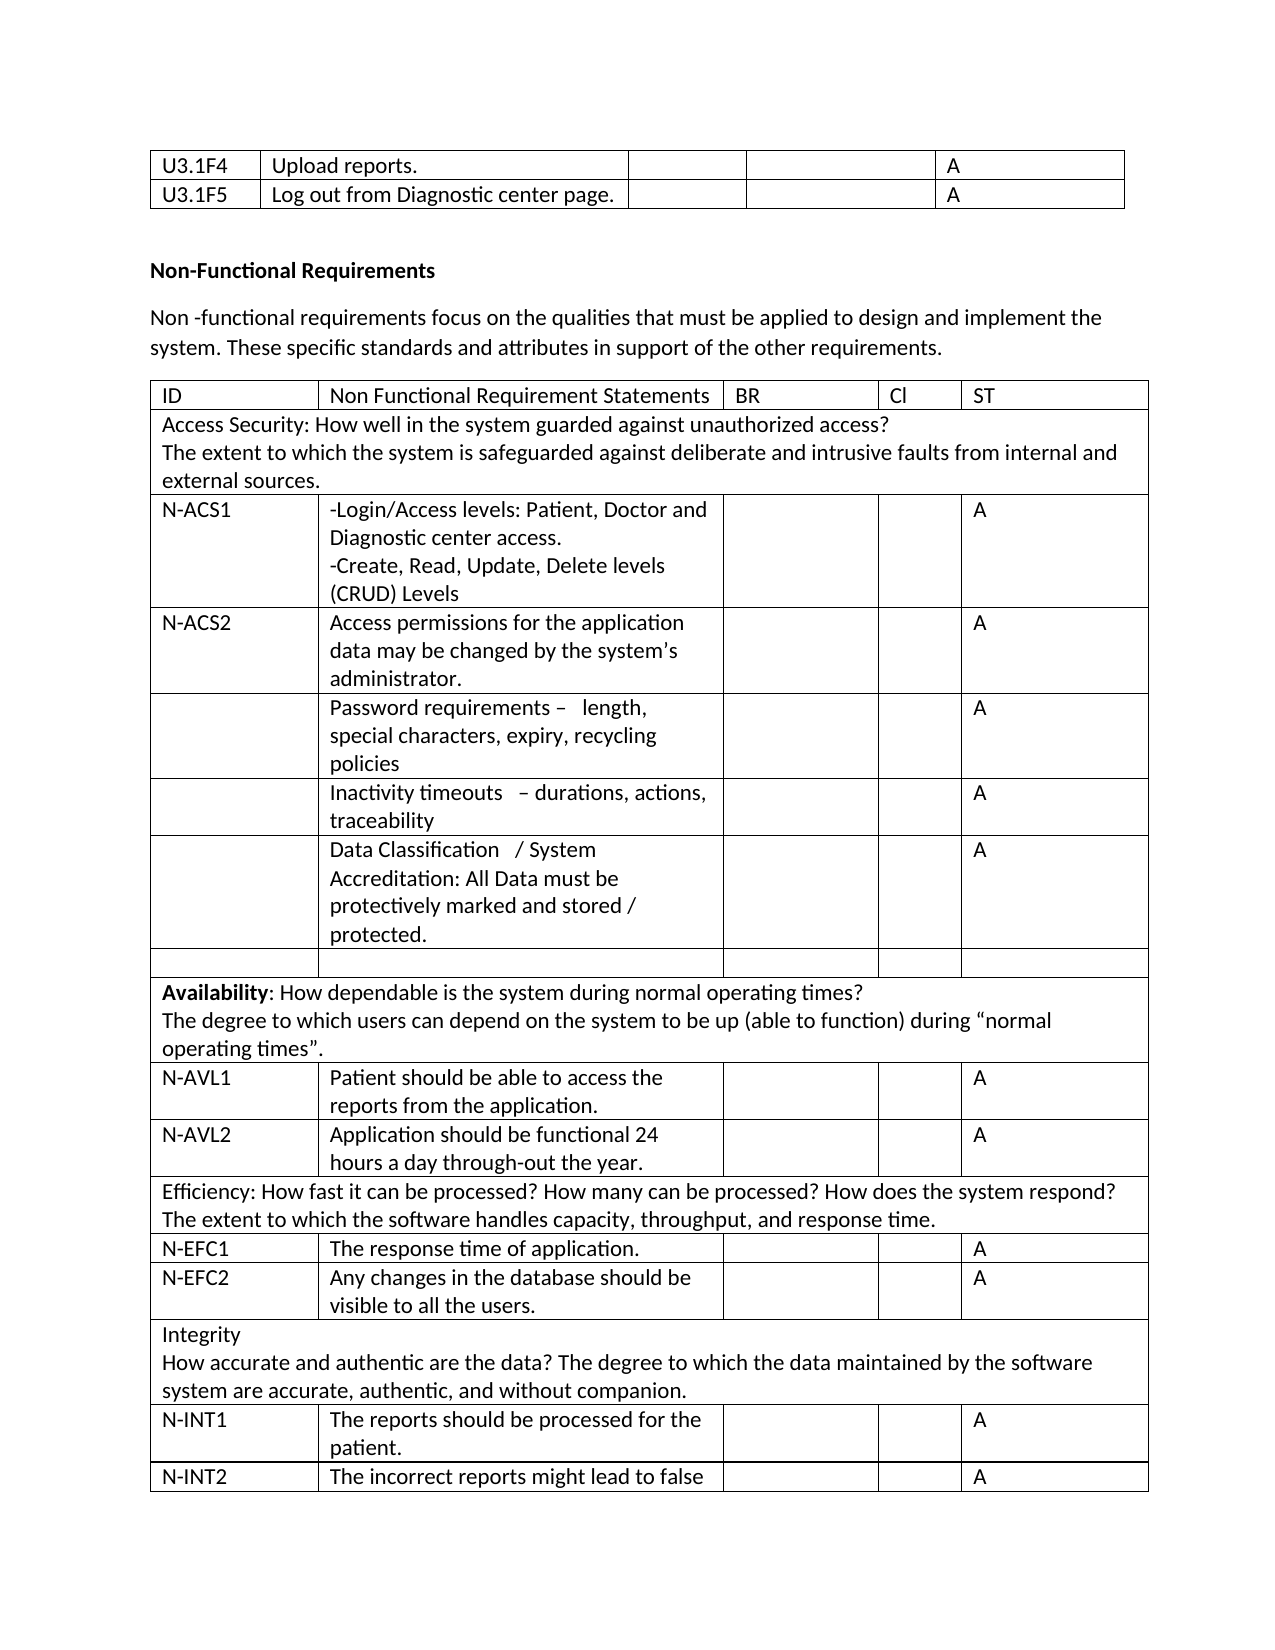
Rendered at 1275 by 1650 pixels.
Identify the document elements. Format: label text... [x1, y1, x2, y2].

table_cell [724, 694, 878, 777]
table_cell N-ACS1 [151, 495, 318, 607]
table_cell [879, 779, 961, 834]
table_cell [747, 180, 935, 208]
table_cell [724, 836, 878, 948]
table_header ST [962, 381, 1148, 409]
table_cell [319, 949, 723, 977]
table_header BR [724, 381, 878, 409]
table_cell The reports should be processed for the patient. [319, 1405, 723, 1461]
table_cell [724, 779, 878, 834]
table_cell [747, 151, 935, 179]
table_cell [879, 836, 961, 948]
table_cell [724, 1463, 878, 1491]
table_cell [962, 949, 1148, 977]
table_cell [879, 1120, 961, 1176]
table_cell A [962, 694, 1148, 777]
table_cell [879, 1263, 961, 1319]
table_header ID [151, 381, 318, 409]
table_cell [724, 1120, 878, 1176]
table_cell U3.1F5 [151, 180, 260, 208]
table_cell Data Classification / System Accreditation: All Data must be protectively marked and stored / protected. [319, 836, 723, 948]
table_cell A [962, 1263, 1148, 1319]
table_cell [724, 1063, 878, 1119]
table_cell N-AVL1 [151, 1063, 318, 1119]
table_header Cl [879, 381, 961, 409]
table_cell The response time of application. [319, 1234, 723, 1262]
table_cell [724, 1234, 878, 1262]
table_cell [151, 949, 318, 977]
table_cell Inactivity timeouts – durations, actions, traceability [319, 779, 723, 834]
table_cell A [962, 495, 1148, 607]
table_cell [879, 495, 961, 607]
table_cell A [936, 151, 1124, 179]
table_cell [319, 1463, 723, 1491]
table_cell Application should be functional 24 hours a day through-out the year. [319, 1120, 723, 1176]
table_cell [151, 836, 318, 948]
table_cell Access Security: How well in the system guarded against unauthorized access? The extent to which the system is safeguarded against deliberate and intrusive faults from internal and external sources. [151, 410, 1148, 494]
table_cell A [962, 1234, 1148, 1262]
table_header Non Functional Requirement Statements [319, 381, 723, 409]
table_cell A [962, 779, 1148, 834]
table_cell -Login/Access levels: Patient, Doctor and Diagnostic center access. -Create, Read, Update, Delete levels (CRUD) Levels [319, 495, 723, 607]
table_cell [724, 495, 878, 607]
table_cell N-INT1 [151, 1405, 318, 1461]
table_cell [879, 1063, 961, 1119]
table_cell [879, 1234, 961, 1262]
table_cell N-AVL2 [151, 1120, 318, 1176]
table_cell [629, 151, 746, 179]
table_cell U3.1F4 [151, 151, 260, 179]
table_cell Any changes in the database should be visible to all the users. [319, 1263, 723, 1319]
table_cell N-EFC2 [151, 1263, 318, 1319]
table_cell [724, 1263, 878, 1319]
text Non -functional requirements focus on the qualities that must be applied to design and implement the system. These specific standards and attributes in support of the other requirements. [150, 303, 1125, 361]
table_cell [724, 1405, 878, 1461]
table_cell [879, 1405, 961, 1461]
table_cell Upload reports. [261, 151, 628, 179]
table_cell Password requirements – length, special characters, expiry, recycling policies [319, 694, 723, 777]
table_cell [724, 608, 878, 692]
table_cell N-EFC1 [151, 1234, 318, 1262]
table_cell [629, 180, 746, 208]
table_cell Availability: How dependable is the system during normal operating times? The degree to which users can depend on the system to be up (able to function) during “normal operating times”. [151, 978, 1148, 1062]
table_cell [879, 608, 961, 692]
table_cell A [962, 1063, 1148, 1119]
table_cell A [936, 180, 1124, 208]
table_cell N-INT2 [151, 1463, 318, 1491]
table_cell [151, 694, 318, 777]
table_cell A [962, 1405, 1148, 1461]
table_cell [879, 694, 961, 777]
table_cell A [962, 1120, 1148, 1176]
table_cell [879, 1463, 961, 1491]
table_cell A [962, 1463, 1148, 1491]
table_cell Patient should be able to access the reports from the application. [319, 1063, 723, 1119]
table_cell Access permissions for the application data may be changed by the system’s administrator. [319, 608, 723, 692]
table_cell [724, 949, 878, 977]
table_cell N-ACS2 [151, 608, 318, 692]
table_cell A [962, 608, 1148, 692]
table_cell A [962, 836, 1148, 948]
text Non-Functional Requirements [150, 256, 1125, 284]
table_cell Efficiency: How fast it can be processed? How many can be processed? How does the system respond? The extent to which the software handles capacity, throughput, and response time. [151, 1177, 1148, 1233]
table_cell [879, 949, 961, 977]
table_cell Log out from Diagnostic center page. [261, 180, 628, 208]
table_cell Integrity How accurate and authentic are the data? The degree to which the data maintained by the software system are accurate, authentic, and without companion. [151, 1320, 1148, 1404]
table_cell [151, 779, 318, 834]
